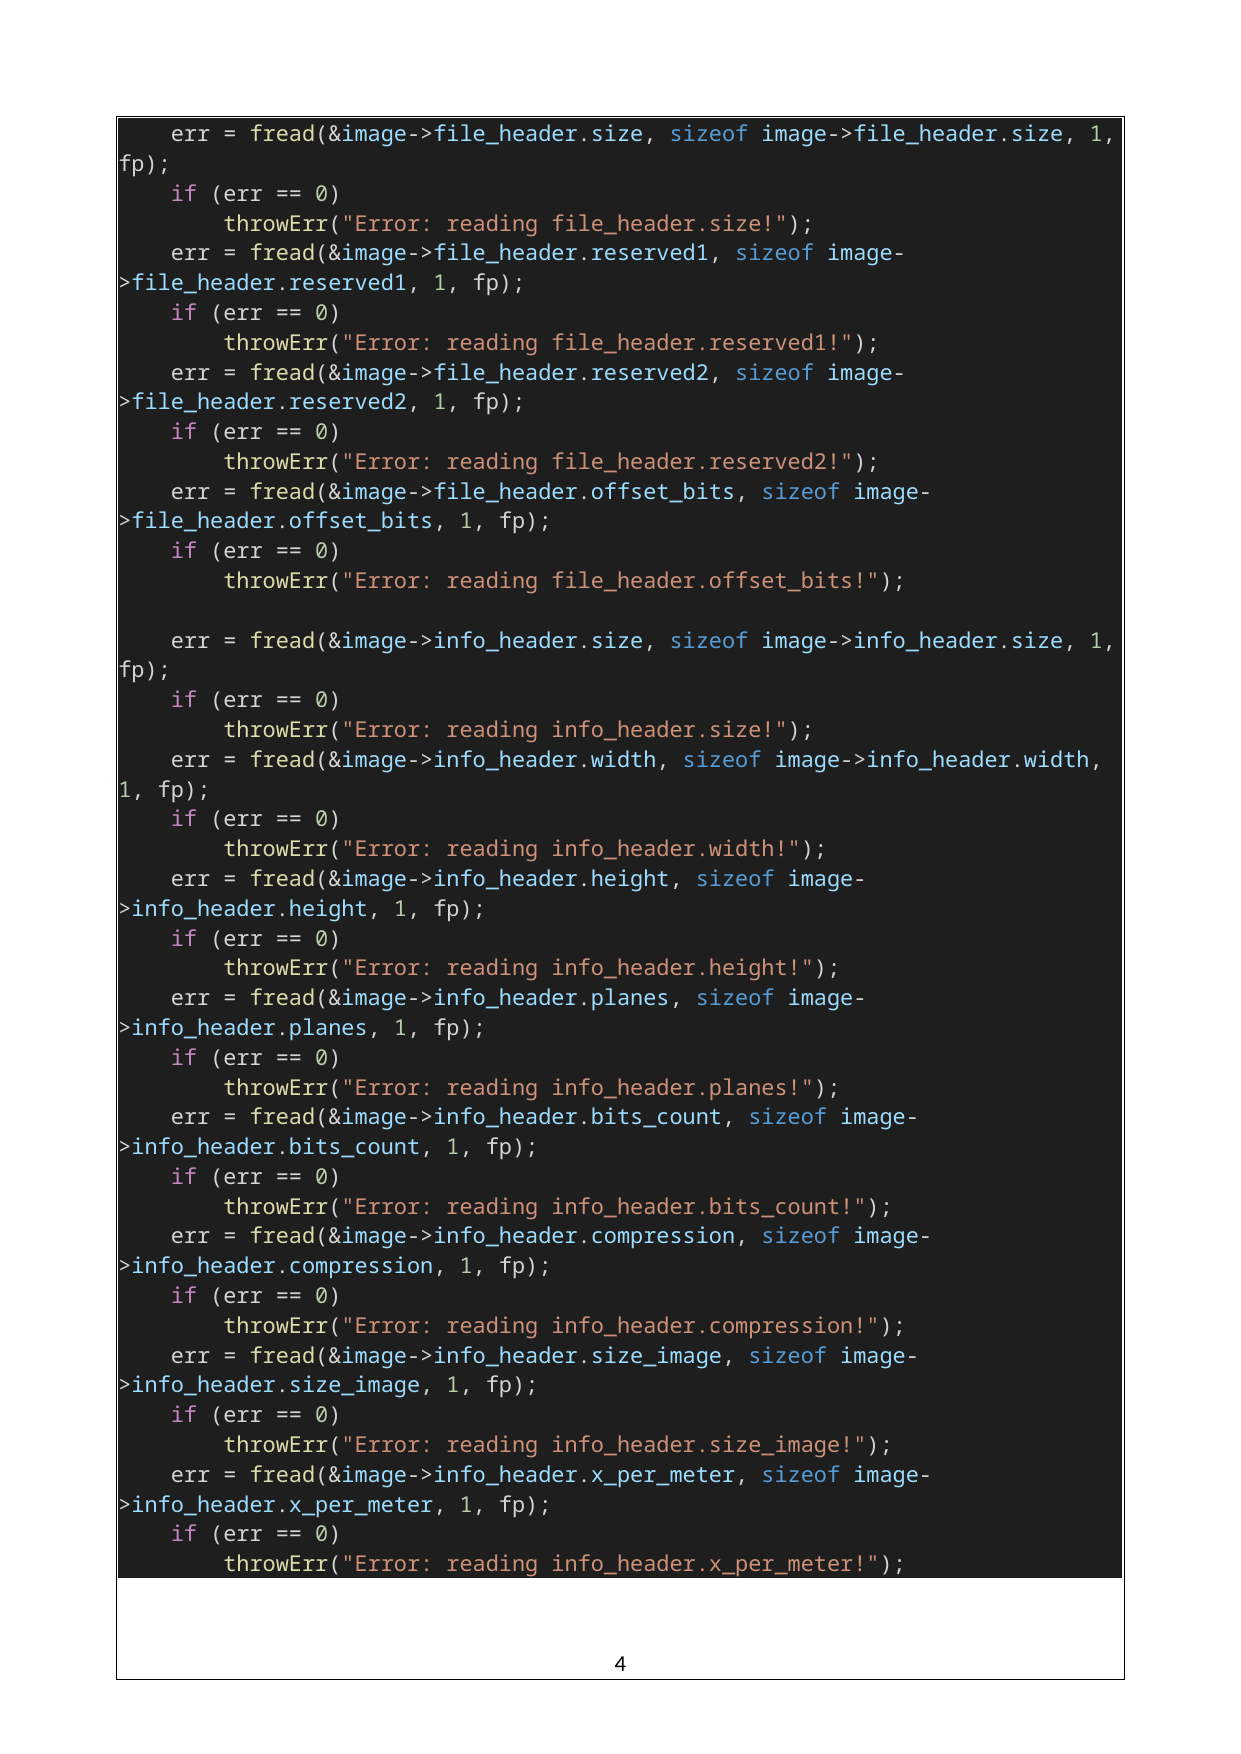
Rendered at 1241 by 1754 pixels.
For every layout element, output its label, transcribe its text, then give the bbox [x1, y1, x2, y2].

text throwErr("Error: reading info_header.bits_count!"); [118, 1191, 1122, 1220]
text throwErr("Error: reading info_header.planes!"); [118, 1071, 1122, 1101]
text err = fread(&image->info_header.size_image, sizeof image->info_header.size_image, 1, fp); [118, 1339, 1122, 1399]
text err = fread(&image->info_header.bits_count, sizeof image->info_header.bits_count, 1, fp); [118, 1101, 1122, 1161]
text if (err == 0) [118, 1042, 1122, 1071]
text if (err == 0) [118, 178, 1122, 207]
text throwErr("Error: reading info_header.width!"); [118, 833, 1122, 863]
text if (err == 0) [118, 1280, 1122, 1310]
text err = fread(&image->info_header.size, sizeof image->info_header.size, 1, fp); [118, 624, 1122, 684]
text if (err == 0) [118, 535, 1122, 565]
text if (err == 0) [118, 684, 1122, 714]
text throwErr("Error: reading info_header.x_per_meter!"); [118, 1548, 1122, 1578]
text throwErr("Error: reading file_header.offset_bits!"); [118, 565, 1122, 595]
text err = fread(&image->info_header.width, sizeof image->info_header.width, 1, fp); [118, 744, 1122, 803]
text if (err == 0) [118, 922, 1122, 952]
text if (err == 0) [118, 1161, 1122, 1191]
text throwErr("Error: reading info_header.height!"); [118, 952, 1122, 982]
text throwErr("Error: reading info_header.size!"); [118, 714, 1122, 744]
text if (err == 0) [118, 1518, 1122, 1548]
text err = fread(&image->info_header.compression, sizeof image->info_header.compression, 1, fp); [118, 1220, 1122, 1280]
text err = fread(&image->info_header.planes, sizeof image->info_header.planes, 1, fp); [118, 982, 1122, 1042]
text if (err == 0) [118, 1399, 1122, 1429]
text err = fread(&image->file_header.reserved2, sizeof image->file_header.reserved2, 1, fp); [118, 356, 1122, 416]
text throwErr("Error: reading file_header.reserved1!"); [118, 327, 1122, 356]
text if (err == 0) [118, 297, 1122, 327]
text if (err == 0) [118, 803, 1122, 833]
text if (err == 0) [118, 416, 1122, 446]
text throwErr("Error: reading info_header.size_image!"); [118, 1429, 1122, 1459]
text throwErr("Error: reading file_header.size!"); [118, 207, 1122, 237]
text err = fread(&image->file_header.reserved1, sizeof image->file_header.reserved1, 1, fp); [118, 237, 1122, 297]
text err = fread(&image->info_header.height, sizeof image->info_header.height, 1, fp); [118, 863, 1122, 922]
text err = fread(&image->info_header.x_per_meter, sizeof image->info_header.x_per_meter, 1, fp); [118, 1459, 1122, 1518]
text err = fread(&image->file_header.size, sizeof image->file_header.size, 1, fp); [118, 118, 1122, 178]
text throwErr("Error: reading file_header.reserved2!"); [118, 446, 1122, 476]
text throwErr("Error: reading info_header.compression!"); [118, 1310, 1122, 1339]
text err = fread(&image->file_header.offset_bits, sizeof image->file_header.offset_bits, 1, fp); [118, 476, 1122, 535]
